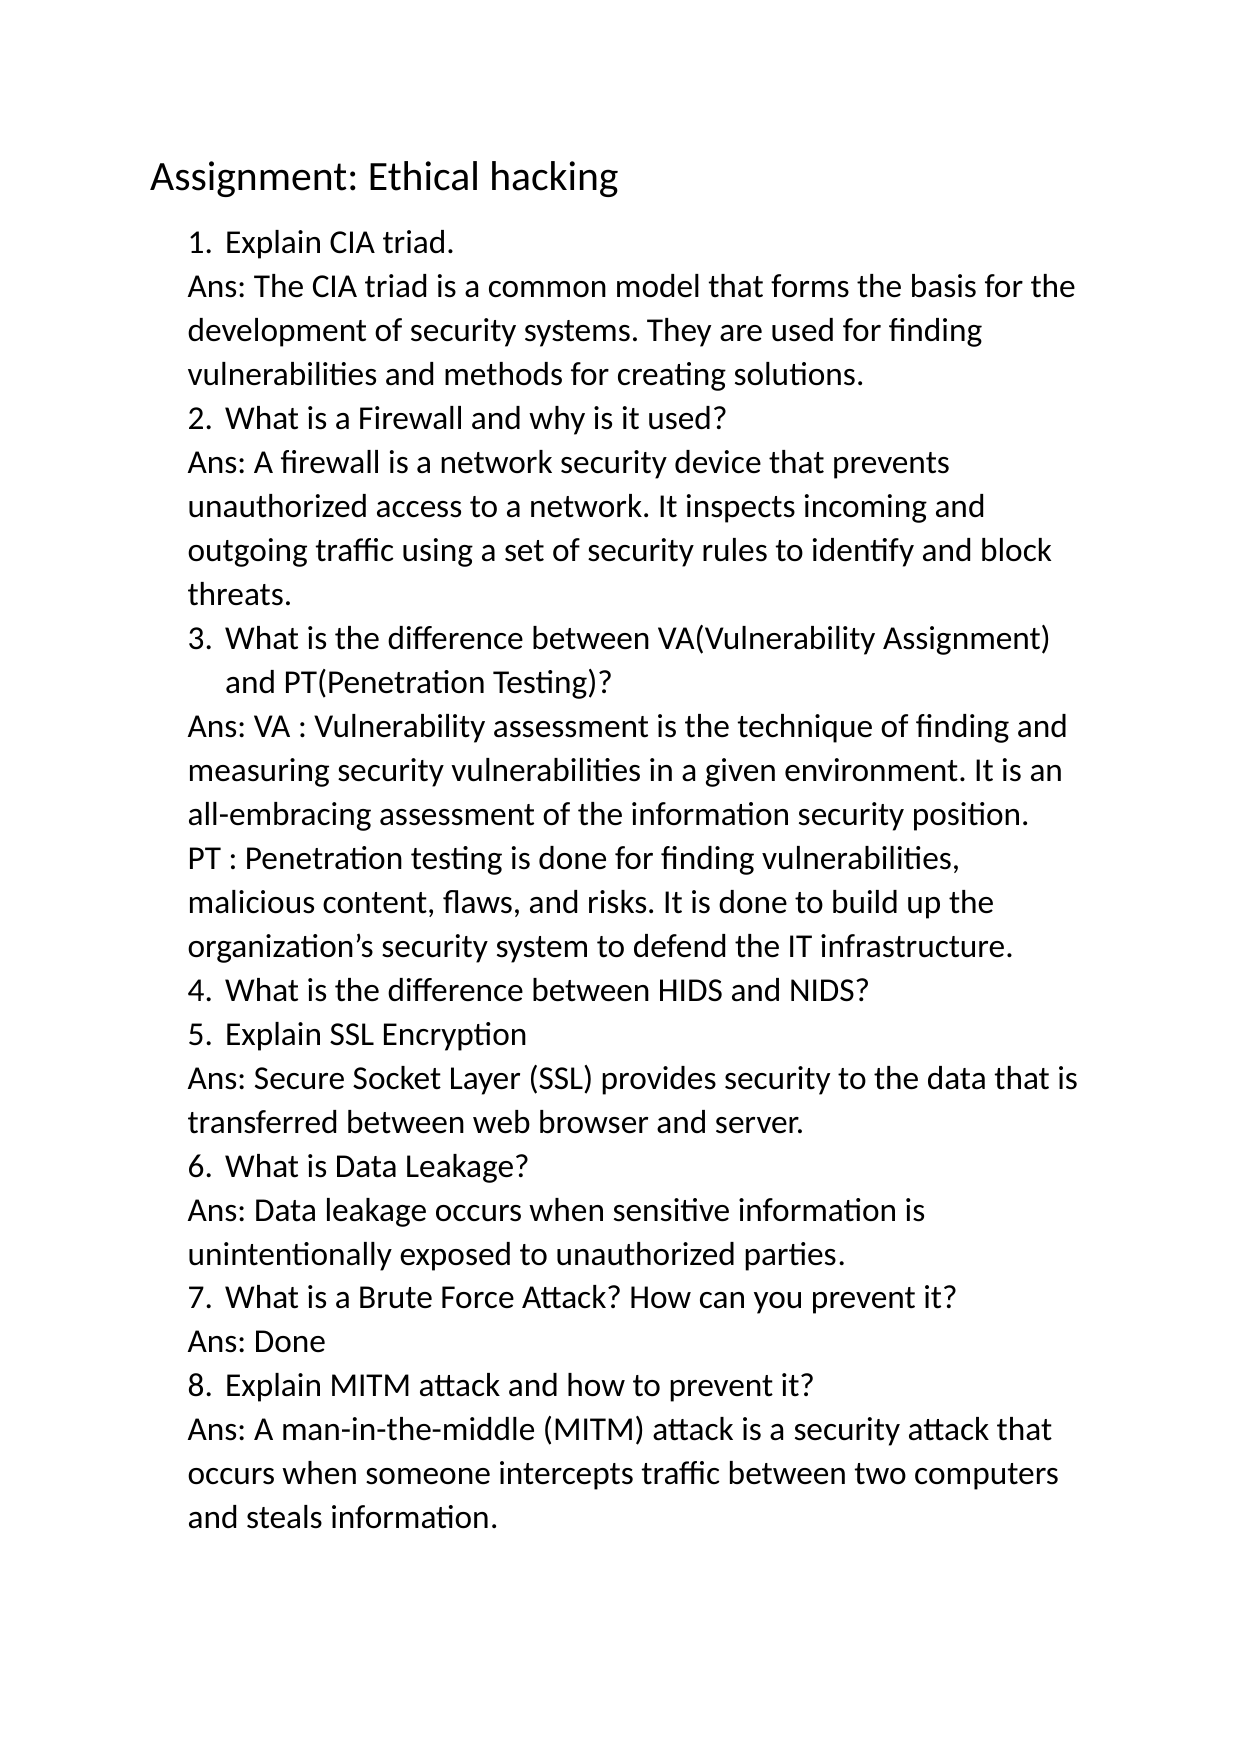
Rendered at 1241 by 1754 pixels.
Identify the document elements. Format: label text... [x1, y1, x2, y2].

list What is Data Leakage? [187, 1145, 1090, 1185]
text Ans: Data leakage occurs when sensitive information is unintentionally exposed to unauthorized parties. [187, 1189, 1090, 1273]
text Ans: Secure Socket Layer (SSL) provides security to the data that is transferred between web browser and server. [187, 1057, 1090, 1141]
text Ans: VA : Vulnerability assessment is the technique of finding and measuring security vulnerabilities in a given environment. It is an all-embracing assessment of the information security position. [187, 705, 1090, 834]
text Ans: A firewall is a network security device that prevents unauthorized access to a network. It inspects incoming and outgoing traffic using a set of security rules to identify and block threats. [187, 441, 1090, 614]
list What is the difference between HIDS and NIDS? [187, 969, 1090, 1009]
text Ans: Done [187, 1321, 1090, 1361]
text Assignment: Ethical hacking [150, 150, 1090, 201]
list Explain CIA triad. [187, 222, 1090, 262]
text Ans: A man-in-the-middle (MITM) attack is a security attack that occurs when someone intercepts traffic between two computers and steals information. [187, 1408, 1090, 1537]
list What is the difference between VA(Vulnerability Assignment) and PT(Penetration Testing)? [187, 617, 1090, 702]
text PT : Penetration testing is done for finding vulnerabilities, malicious content, flaws, and risks. It is done to build up the organization’s security system to defend the IT infrastructure. [187, 837, 1090, 966]
list Explain MITM attack and how to prevent it? [187, 1364, 1090, 1405]
list Explain SSL Encryption [187, 1013, 1090, 1053]
list What is a Brute Force Attack? How can you prevent it? [187, 1277, 1090, 1317]
text Ans: The CIA triad is a common model that forms the basis for the development of security systems. They are used for finding vulnerabilities and methods for creating solutions. [187, 266, 1090, 394]
list What is a Firewall and why is it used? [187, 397, 1090, 438]
